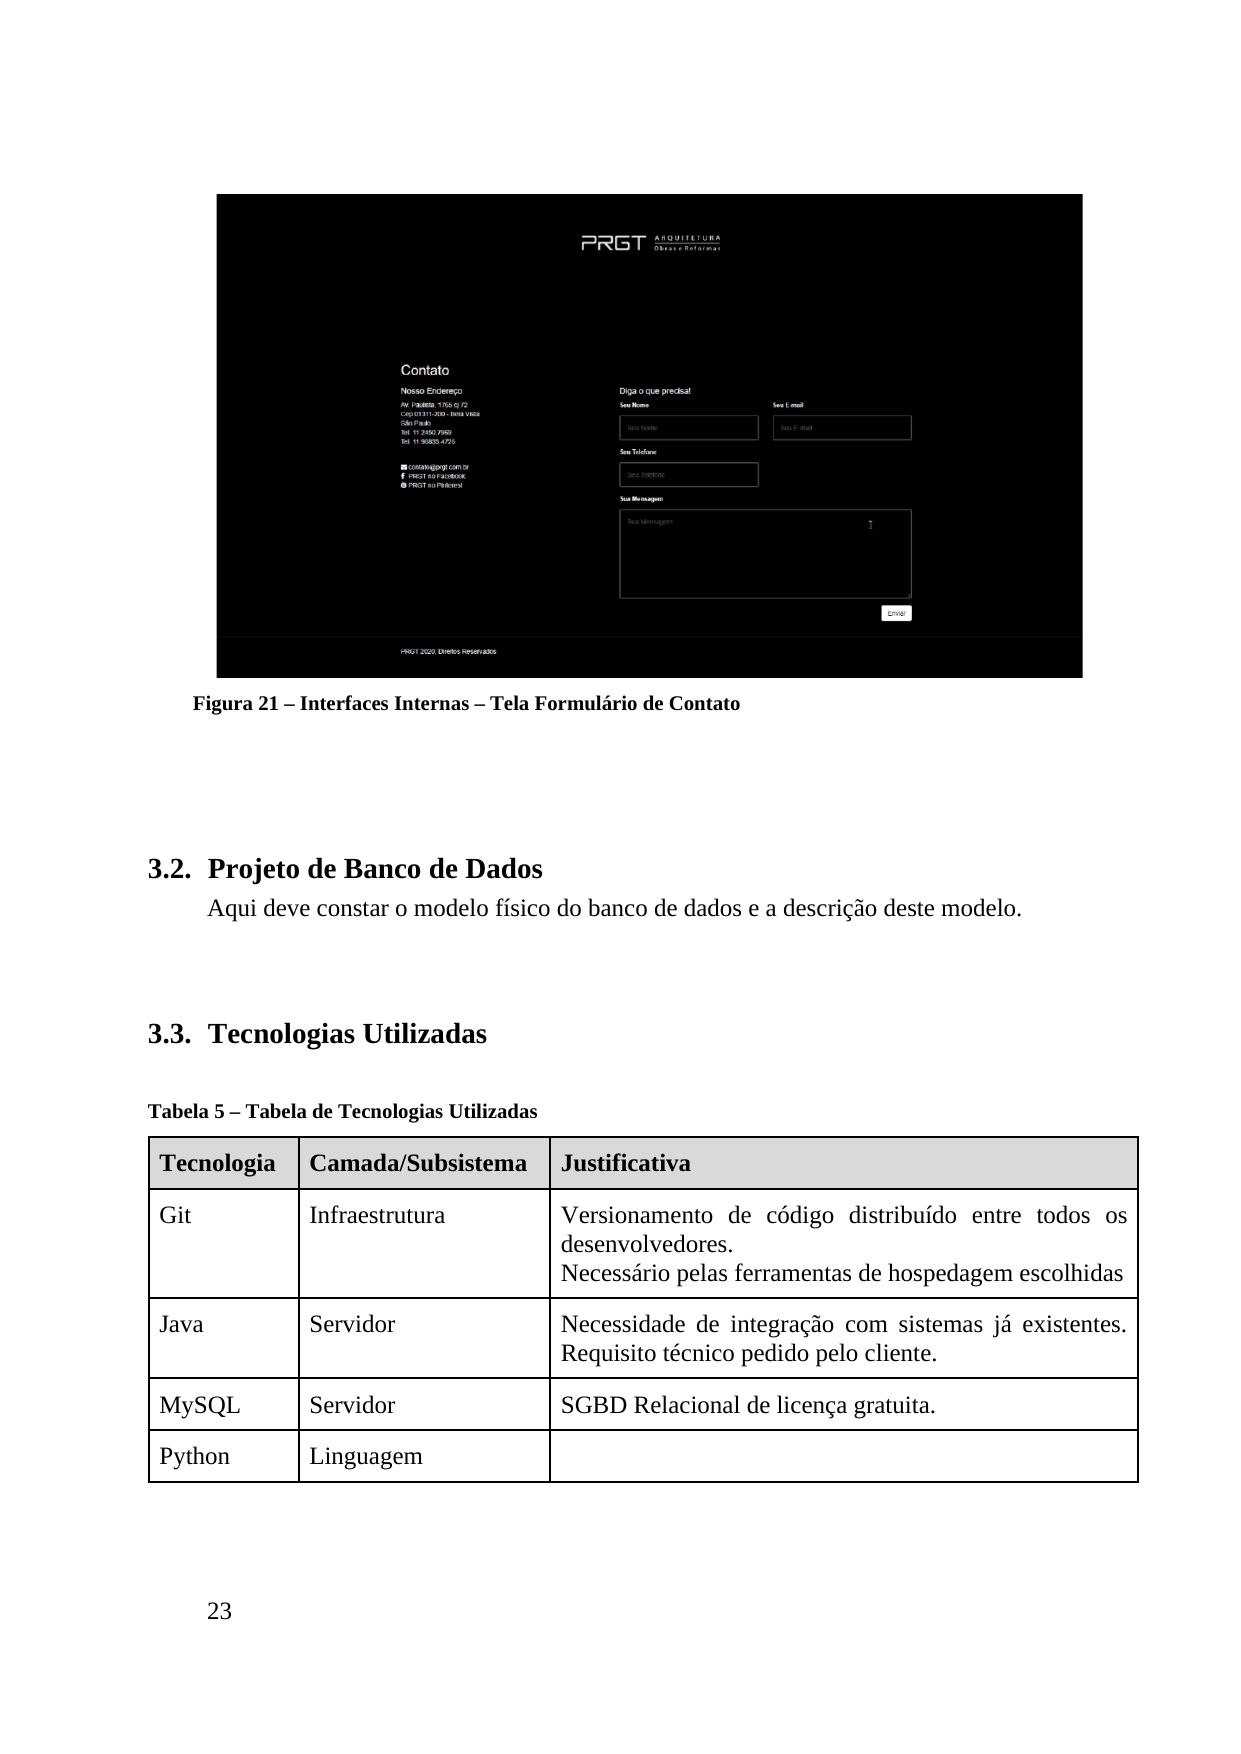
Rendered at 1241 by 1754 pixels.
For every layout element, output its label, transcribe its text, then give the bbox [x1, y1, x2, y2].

table_cell Java [150, 1299, 298, 1377]
table_cell Servidor [300, 1299, 549, 1377]
table_cell Git [150, 1190, 298, 1297]
subtitle Projeto de Banco de Dados [148, 851, 1092, 884]
table_cell Necessidade de integração com sistemas já existentes. Requisito técnico pedido pelo cliente. [551, 1299, 1137, 1377]
picture [216, 194, 1083, 678]
table_cell [551, 1431, 1137, 1481]
table_cell SGBD Relacional de licença gratuita. [551, 1379, 1137, 1429]
table_header Tecnologia [150, 1138, 298, 1188]
table_cell Python [150, 1431, 298, 1481]
table_header Justificativa [551, 1138, 1137, 1188]
text Aqui deve constar o modelo físico do banco de dados e a descrição deste modelo. [148, 893, 1092, 921]
table_cell MySQL [150, 1379, 298, 1429]
text Figura 21 – Interfaces Internas – Tela Formulário de Contato [193, 690, 1092, 714]
text Tabela 5 – Tabela de Tecnologias Utilizadas [148, 1099, 1092, 1123]
table_header Camada/Subsistema [300, 1138, 549, 1188]
subtitle Tecnologias Utilizadas [148, 1016, 1092, 1050]
table_cell Linguagem [300, 1431, 549, 1481]
table_cell Servidor [300, 1379, 549, 1429]
table_cell Infraestrutura [300, 1190, 549, 1297]
table_cell Versionamento de código distribuído entre todos os desenvolvedores. Necessário pelas ferramentas de hospedagem escolhidas [551, 1190, 1137, 1297]
